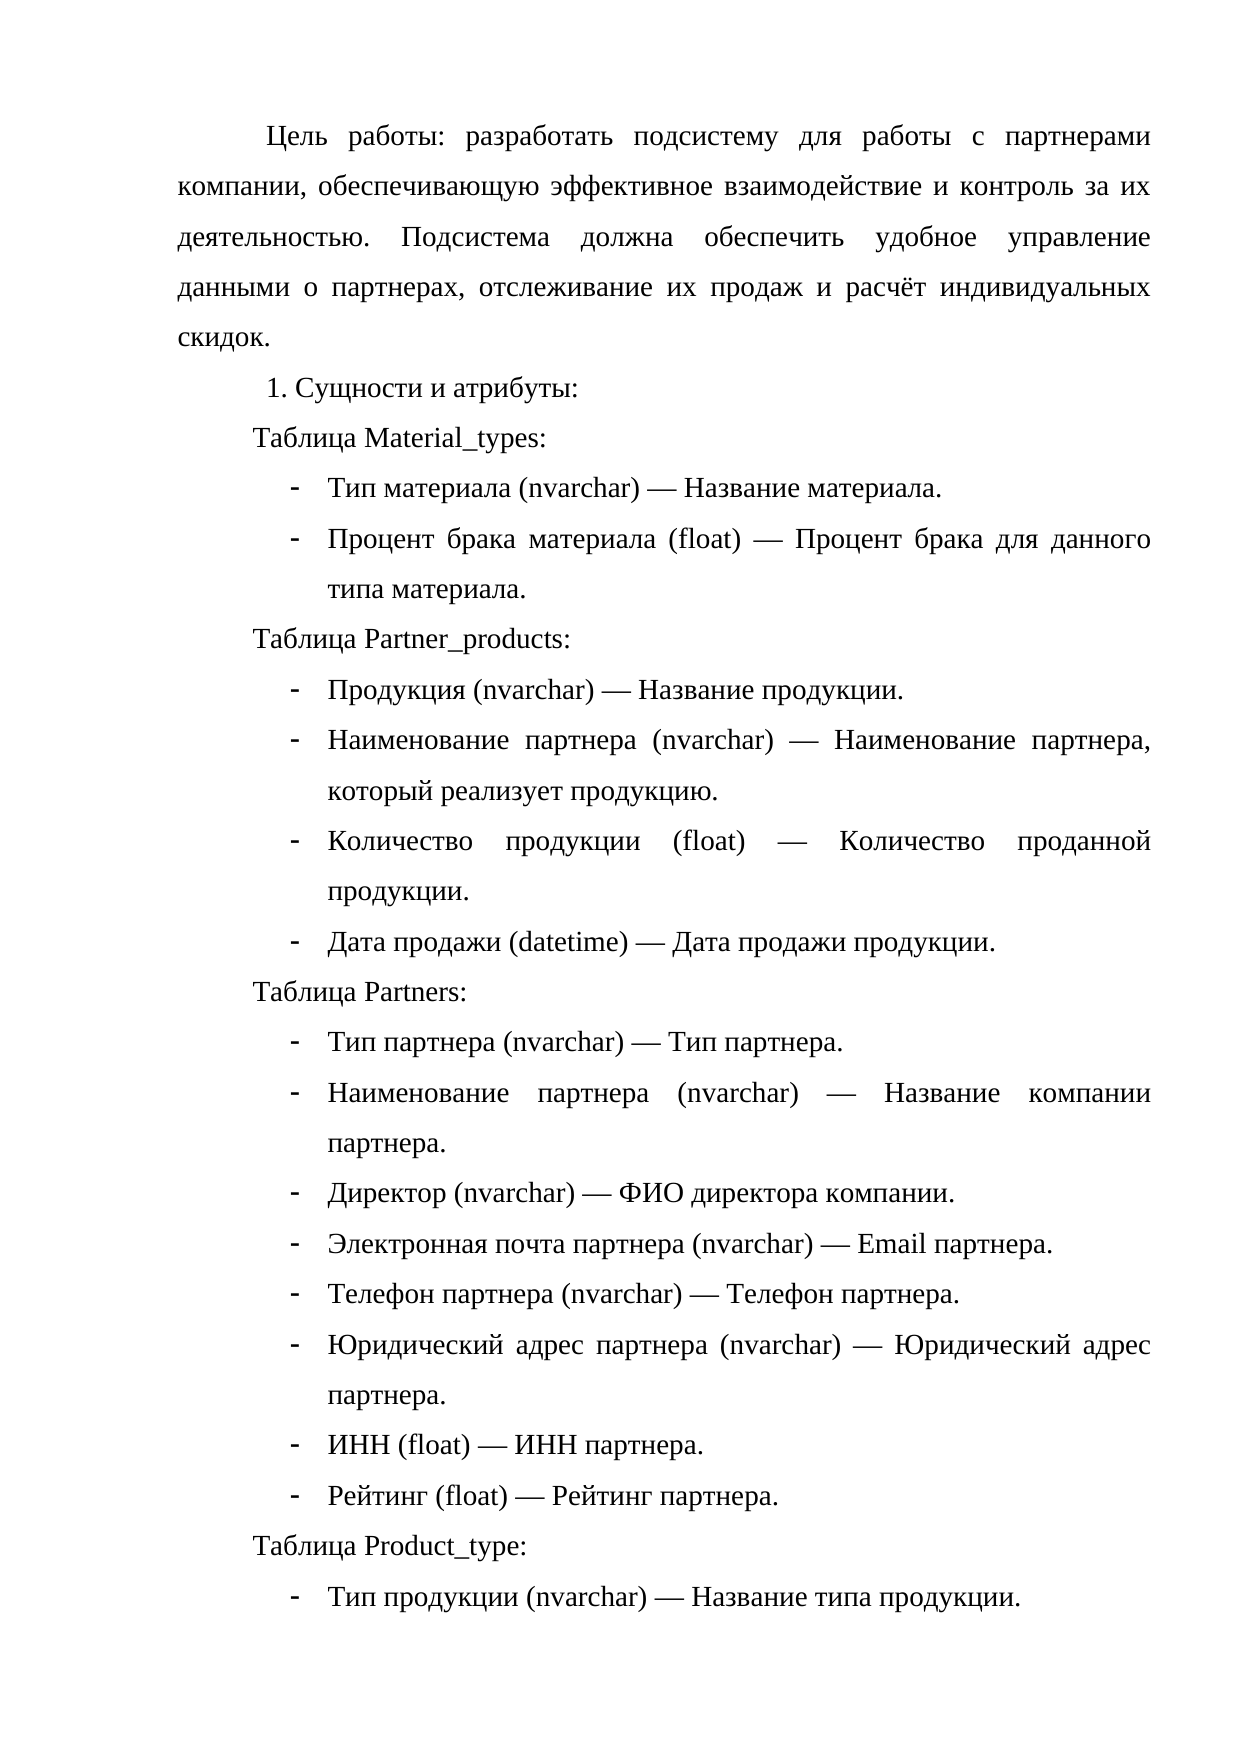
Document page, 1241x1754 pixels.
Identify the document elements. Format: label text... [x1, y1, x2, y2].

text Цель работы: разработать подсистему для работы с партнерами компании, обеспечивающую эффективное взаимодействие и контроль за их деятельностью. Подсистема должна обеспечить удобное управление данными о партнерах, отслеживание их продаж и расчёт индивидуальных скидок. [177, 118, 1152, 353]
list Наименование партнера (nvarchar) — Наименование партнера, который реализует продукцию. [290, 722, 1152, 806]
list Дата продажи (datetime) — Дата продажи продукции. [290, 924, 1152, 957]
list Тип материала (nvarchar) — Название материала. [290, 470, 1152, 504]
list Тип продукции (nvarchar) — Название типа продукции. [290, 1579, 1152, 1612]
text Таблица Material_types: [252, 420, 1152, 453]
list Продукция (nvarchar) — Название продукции. [290, 672, 1152, 705]
text Таблица Partners: [252, 974, 1152, 1008]
text Таблица Partner_products: [252, 621, 1152, 655]
list Тип партнера (nvarchar) — Тип партнера. [290, 1024, 1152, 1058]
list Юридический адрес партнера (nvarchar) — Юридический адрес партнера. [290, 1327, 1152, 1411]
list Количество продукции (float) — Количество проданной продукции. [290, 823, 1152, 907]
list Электронная почта партнера (nvarchar) — Email партнера. [290, 1226, 1152, 1259]
list ИНН (float) — ИНН партнера. [290, 1427, 1152, 1461]
list Процент брака материала (float) — Процент брака для данного типа материала. [290, 521, 1152, 605]
list Рейтинг (float) — Рейтинг партнера. [290, 1478, 1152, 1512]
list Директор (nvarchar) — ФИО директора компании. [290, 1176, 1152, 1209]
text Таблица Product_type: [252, 1528, 1152, 1562]
list Наименование партнера (nvarchar) — Название компании партнера. [290, 1075, 1152, 1159]
text 1. Сущности и атрибуты: [177, 370, 1152, 403]
list Телефон партнера (nvarchar) — Телефон партнера. [290, 1276, 1152, 1310]
